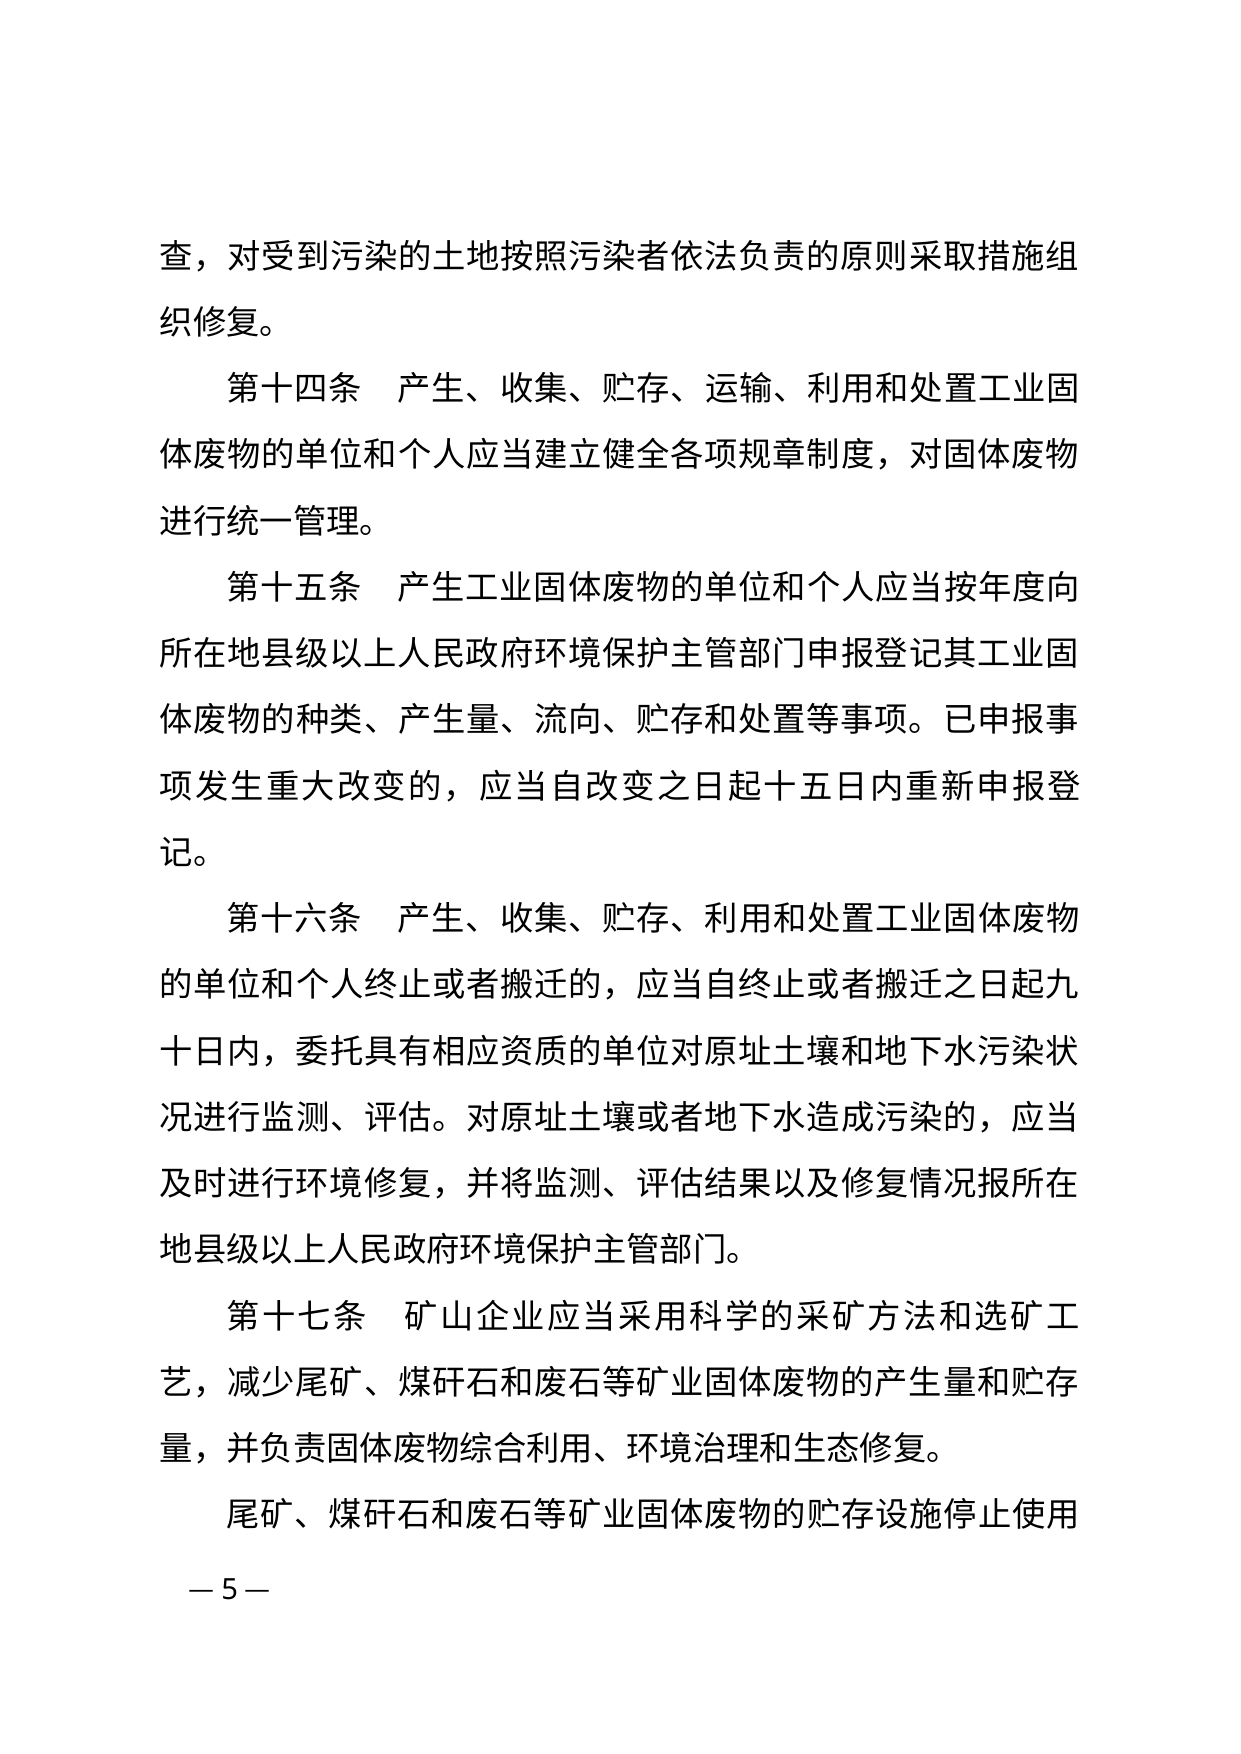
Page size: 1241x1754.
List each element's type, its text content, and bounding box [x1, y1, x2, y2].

text 第十六条 产生、收集、贮存、利用和处置工业固体废物的单位和个人终止或者搬迁的，应当自终止或者搬迁之日起九十日内，委托具有相应资质的单位对原址土壤和地下水污染状况进行监测、评估。对原址土壤或者地下水造成污染的，应当及时进行环境修复，并将监测、评估结果以及修复情况报所在地县级以上人民政府环境保护主管部门。 [159, 883, 1081, 1280]
text 第十四条 产生、收集、贮存、运输、利用和处置工业固体废物的单位和个人应当建立健全各项规章制度，对固体废物进行统一管理。 [159, 353, 1081, 552]
text 第十五条 产生工业固体废物的单位和个人应当按年度向所在地县级以上人民政府环境保护主管部门申报登记其工业固体废物的种类、产生量、流向、贮存和处置等事项。已申报事项发生重大改变的，应当自改变之日起十五日内重新申报登记。 [159, 552, 1081, 883]
text 第十七条 矿山企业应当采用科学的采矿方法和选矿工艺，减少尾矿、煤矸石和废石等矿业固体废物的产生量和贮存量，并负责固体废物综合利用、环境治理和生态修复。 [159, 1280, 1081, 1479]
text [159, 220, 1081, 353]
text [159, 1479, 1081, 1545]
